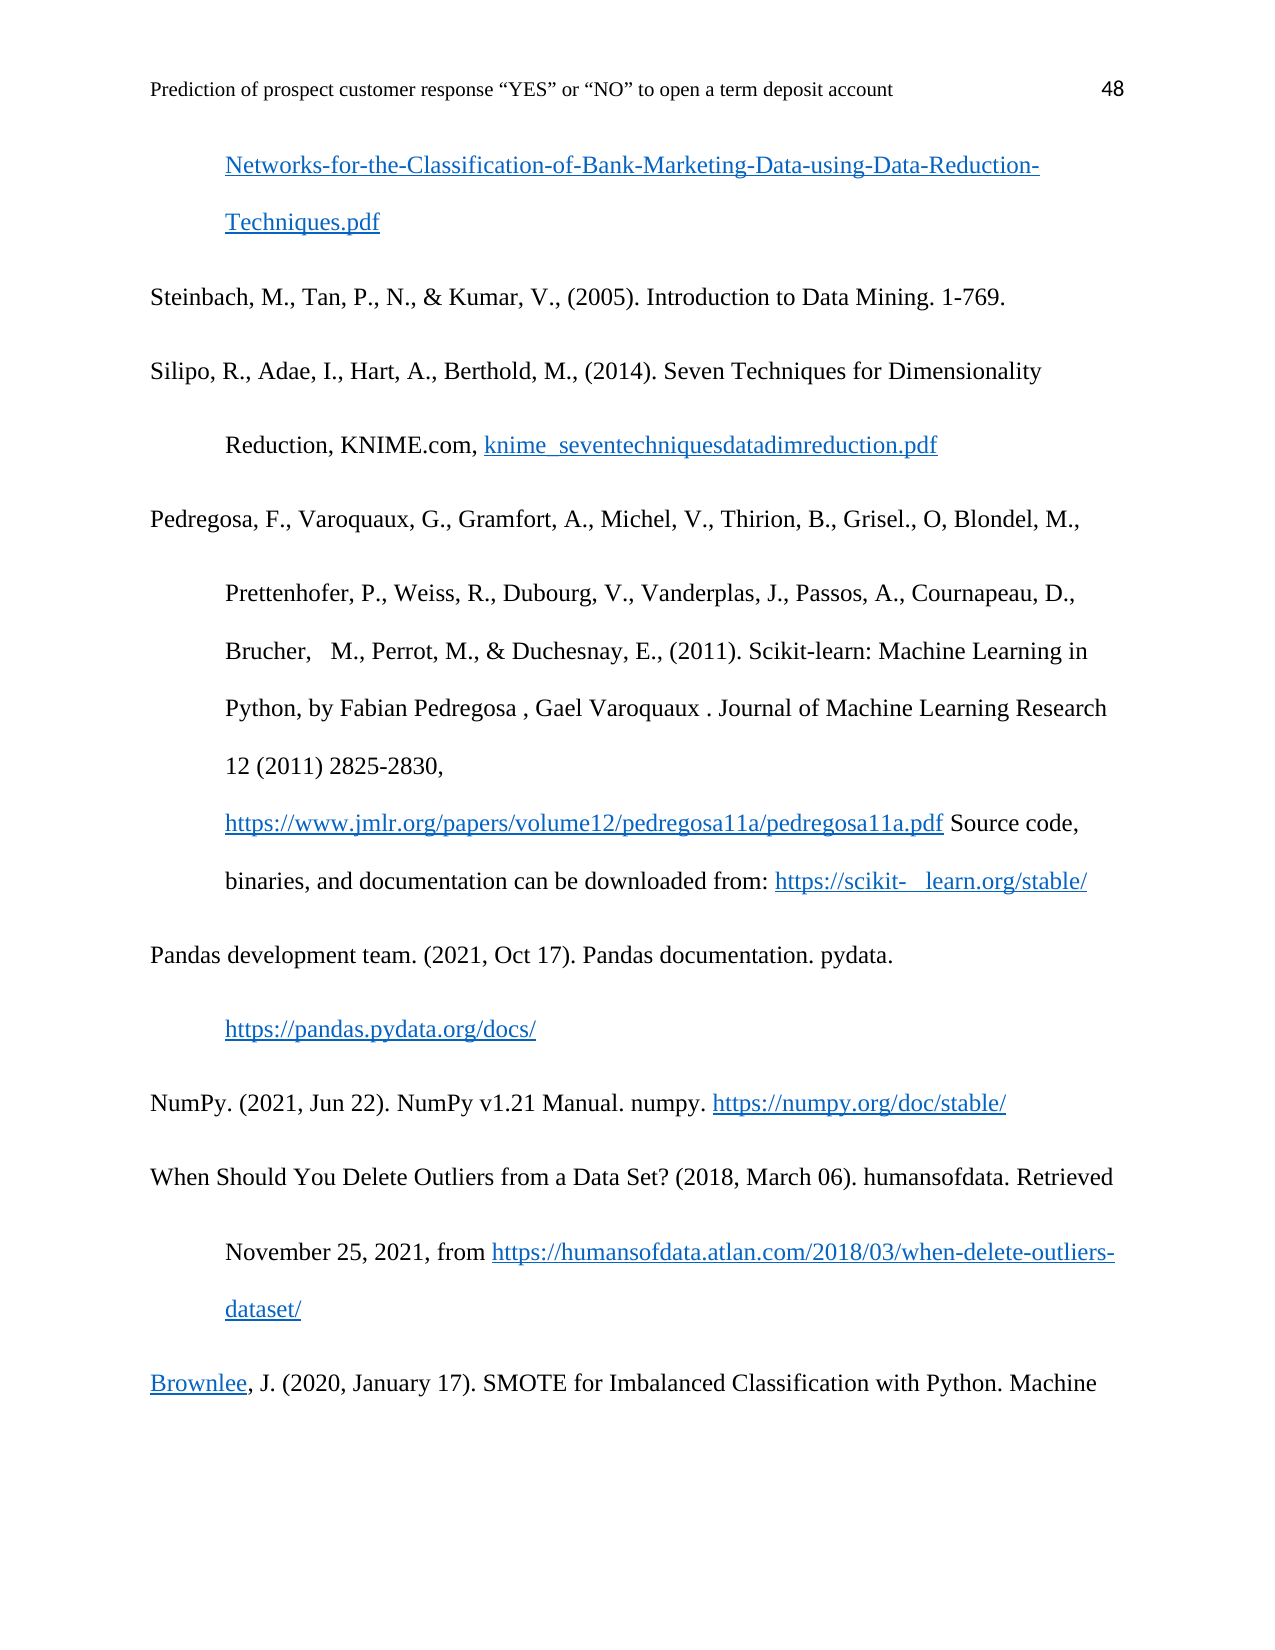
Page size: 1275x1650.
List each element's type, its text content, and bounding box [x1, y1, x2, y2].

text Brownlee, J. (2020, January 17). SMOTE for Imbalanced Classification with Python. Machine [150, 1368, 1125, 1397]
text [225, 150, 1125, 236]
text When Should You Delete Outliers from a Data Set? (2018, March 06). humansofdata. Retrieved [150, 1162, 1125, 1191]
text Reduction, KNIME.com, knime_seventechniquesdatadimreduction.pdf [150, 430, 1125, 459]
text Pandas development team. (2021, Oct 17). Pandas documentation. pydata. [150, 940, 1125, 969]
text November 25, 2021, from https://humansofdata.atlan.com/2018/03/when-delete-outliers-dataset/ [225, 1237, 1125, 1323]
text Prettenhofer, P., Weiss, R., Dubourg, V., Vanderplas, J., Passos, A., Cournapeau, D., Brucher, M., Perrot, M., & Duchesnay, E., (2011). Scikit-learn: Machine Learning in Python, by Fabian Pedregosa , Gael Varoquaux . Journal of Machine Learning Research 12 (2011) 2825-2830, https://www.jmlr.org/papers/volume12/pedregosa11a/pedregosa11a.pdf Source code, binaries, and documentation can be downloaded from: https://scikit- learn.org/stable/ [225, 578, 1125, 894]
text Steinbach, M., Tan, P., N., & Kumar, V., (2005). Introduction to Data Mining. 1-769. [150, 282, 1125, 310]
text https://pandas.pydata.org/docs/ [150, 1014, 1125, 1043]
text NumPy. (2021, Jun 22). NumPy v1.21 Manual. numpy. https://numpy.org/doc/stable/ [150, 1088, 1125, 1117]
text Pedregosa, F., Varoquaux, G., Gramfort, A., Michel, V., Thirion, B., Grisel., O, Blondel, M., [150, 504, 1125, 533]
text Silipo, R., Adae, I., Hart, A., Berthold, M., (2014). Seven Techniques for Dimensionality [150, 356, 1125, 384]
